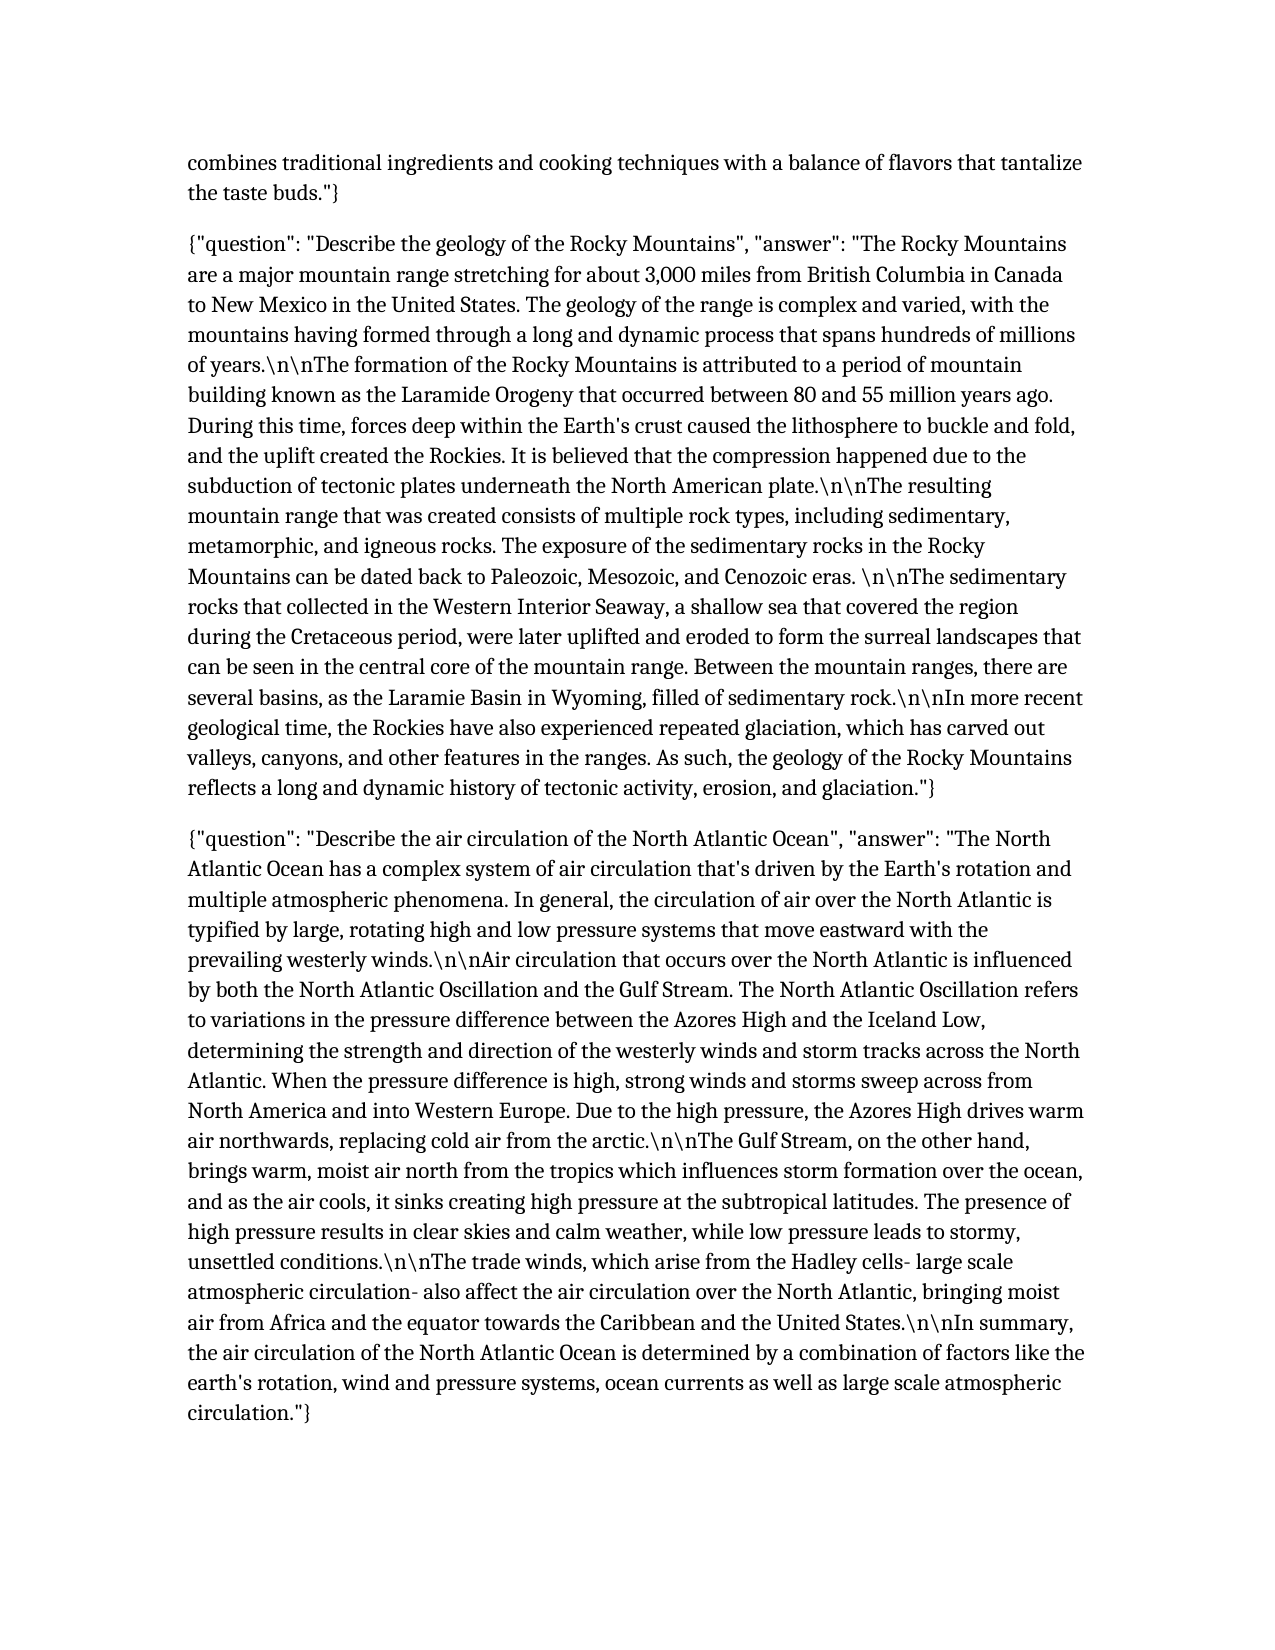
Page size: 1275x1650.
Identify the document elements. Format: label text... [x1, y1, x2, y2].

text {"question": "Describe the geology of the Rocky Mountains", "answer": "The Rocky Mountains are a major mountain range stretching for about 3,000 miles from British Columbia in Canada to New Mexico in the United States. The geology of the range is complex and varied, with the mountains having formed through a long and dynamic process that spans hundreds of millions of years.\n\nThe formation of the Rocky Mountains is attributed to a period of mountain building known as the Laramide Orogeny that occurred between 80 and 55 million years ago. During this time, forces deep within the Earth's crust caused the lithosphere to buckle and fold, and the uplift created the Rockies. It is believed that the compression happened due to the subduction of tectonic plates underneath the North American plate.\n\nThe resulting mountain range that was created consists of multiple rock types, including sedimentary, metamorphic, and igneous rocks. The exposure of the sedimentary rocks in the Rocky Mountains can be dated back to Paleozoic, Mesozoic, and Cenozoic eras. \n\nThe sedimentary rocks that collected in the Western Interior Seaway, a shallow sea that covered the region during the Cretaceous period, were later uplifted and eroded to form the surreal landscapes that can be seen in the central core of the mountain range. Between the mountain ranges, there are several basins, as the Laramie Basin in Wyoming, filled of sedimentary rock.\n\nIn more recent geological time, the Rockies have also experienced repeated glaciation, which has carved out valleys, canyons, and other features in the ranges. As such, the geology of the Rocky Mountains reflects a long and dynamic history of tectonic activity, erosion, and glaciation."} [187, 231, 1087, 801]
text {"question": "Describe the air circulation of the North Atlantic Ocean", "answer": "The North Atlantic Ocean has a complex system of air circulation that's driven by the Earth's rotation and multiple atmospheric phenomena. In general, the circulation of air over the North Atlantic is typified by large, rotating high and low pressure systems that move eastward with the prevailing westerly winds.\n\nAir circulation that occurs over the North Atlantic is influenced by both the North Atlantic Oscillation and the Gulf Stream. The North Atlantic Oscillation refers to variations in the pressure difference between the Azores High and the Iceland Low, determining the strength and direction of the westerly winds and storm tracks across the North Atlantic. When the pressure difference is high, strong winds and storms sweep across from North America and into Western Europe. Due to the high pressure, the Azores High drives warm air northwards, replacing cold air from the arctic.\n\nThe Gulf Stream, on the other hand, brings warm, moist air north from the tropics which influences storm formation over the ocean, and as the air cools, it sinks creating high pressure at the subtropical latitudes. The presence of high pressure results in clear skies and calm weather, while low pressure leads to stormy, unsettled conditions.\n\nThe trade winds, which arise from the Hadley cells- large scale atmospheric circulation- also affect the air circulation over the North Atlantic, bringing moist air from Africa and the equator towards the Caribbean and the United States.\n\nIn summary, the air circulation of the North Atlantic Ocean is determined by a combination of factors like the earth's rotation, wind and pressure systems, ocean currents as well as large scale atmospheric circulation."} [187, 826, 1087, 1426]
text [187, 150, 1087, 207]
